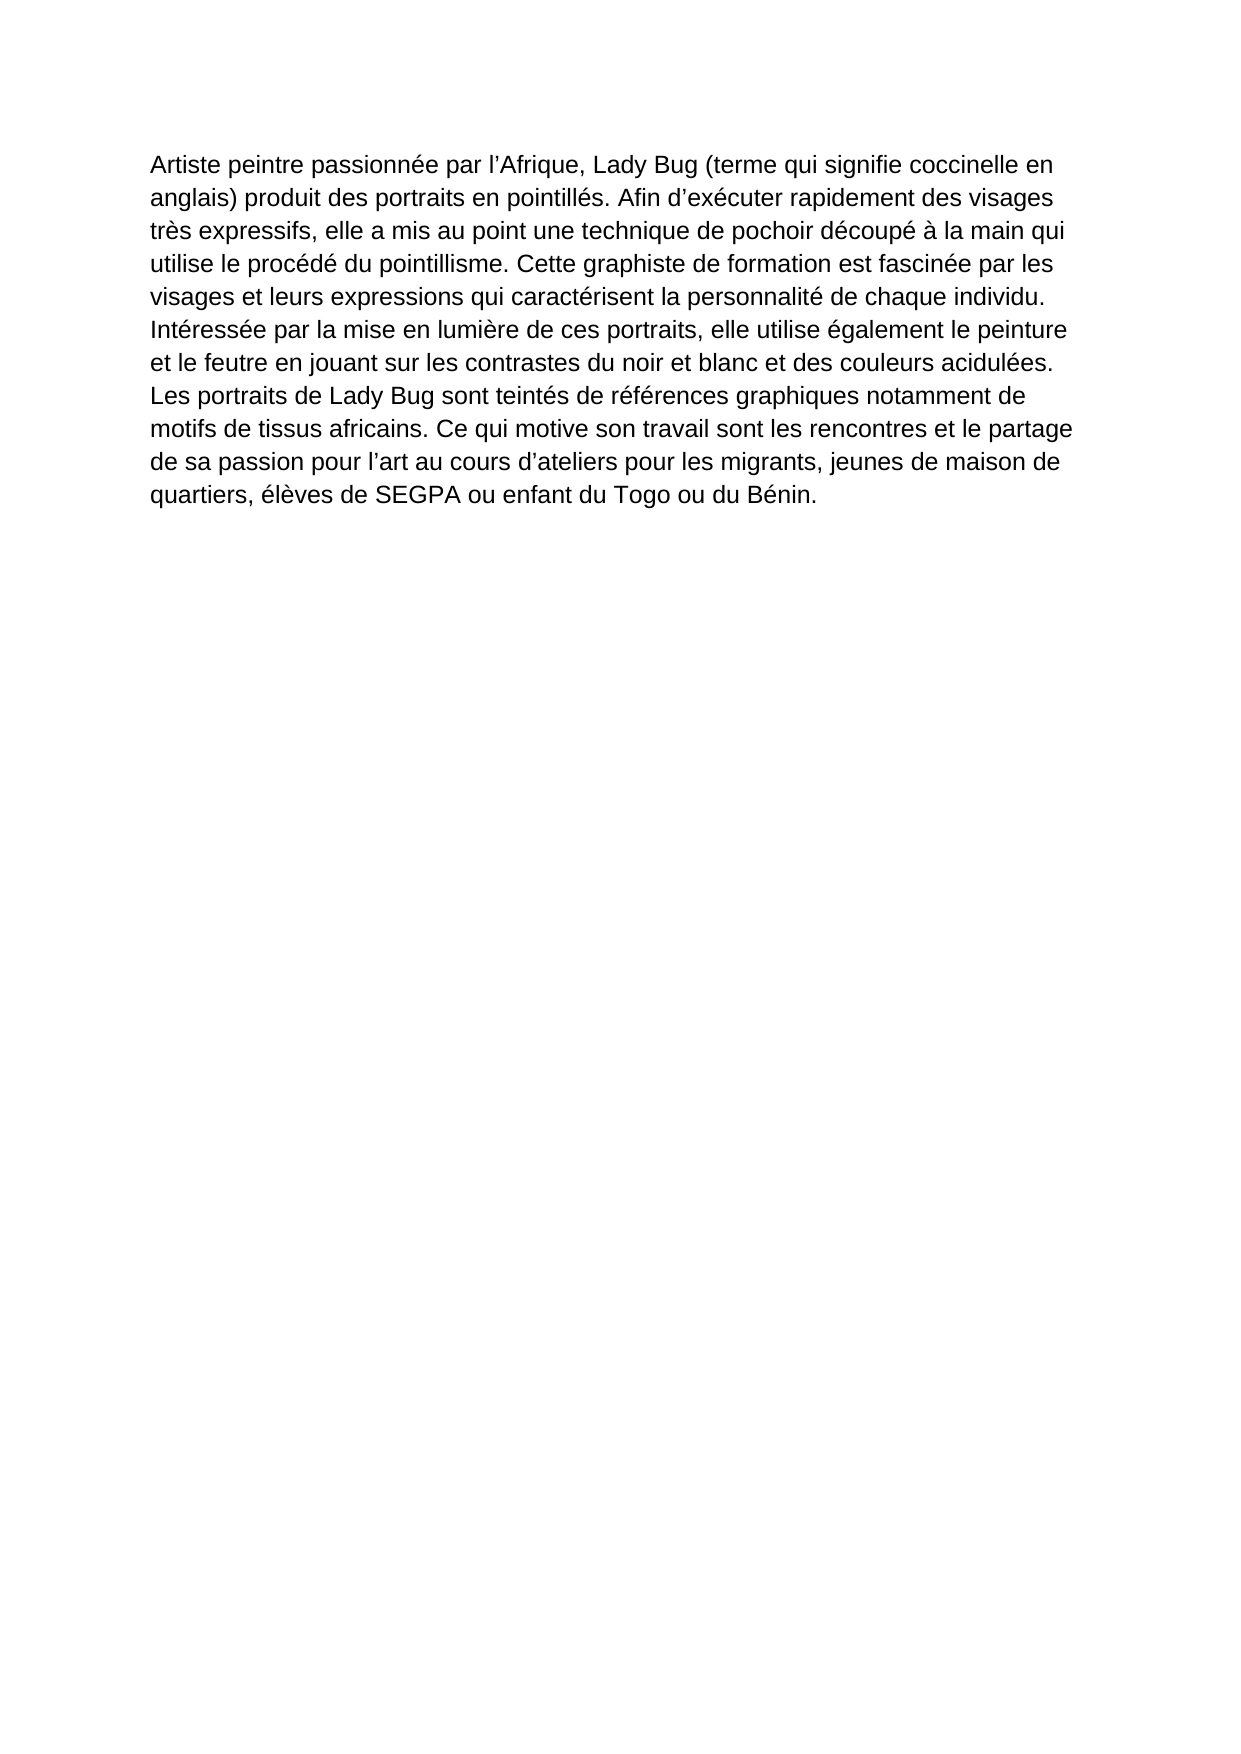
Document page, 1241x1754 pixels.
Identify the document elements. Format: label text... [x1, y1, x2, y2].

text Artiste peintre passionnée par l’Afrique, Lady Bug (terme qui signifie coccinelle en anglais) produit des portraits en pointillés. Afin d’exécuter rapidement des visages très expressifs, elle a mis au point une technique de pochoir découpé à la main qui utilise le procédé du pointillisme. Cette graphiste de formation est fascinée par les visages et leurs expressions qui caractérisent la personnalité de chaque individu. Intéressée par la mise en lumière de ces portraits, elle utilise également le peinture et le feutre en jouant sur les contrastes du noir et blanc et des couleurs acidulées. Les portraits de Lady Bug sont teintés de références graphiques notamment de motifs de tissus africains. Ce qui motive son travail sont les rencontres et le partage de sa passion pour l’art au cours d’ateliers pour les migrants, jeunes de maison de quartiers, élèves de SEGPA ou enfant du Togo ou du Bénin. [150, 150, 1090, 509]
